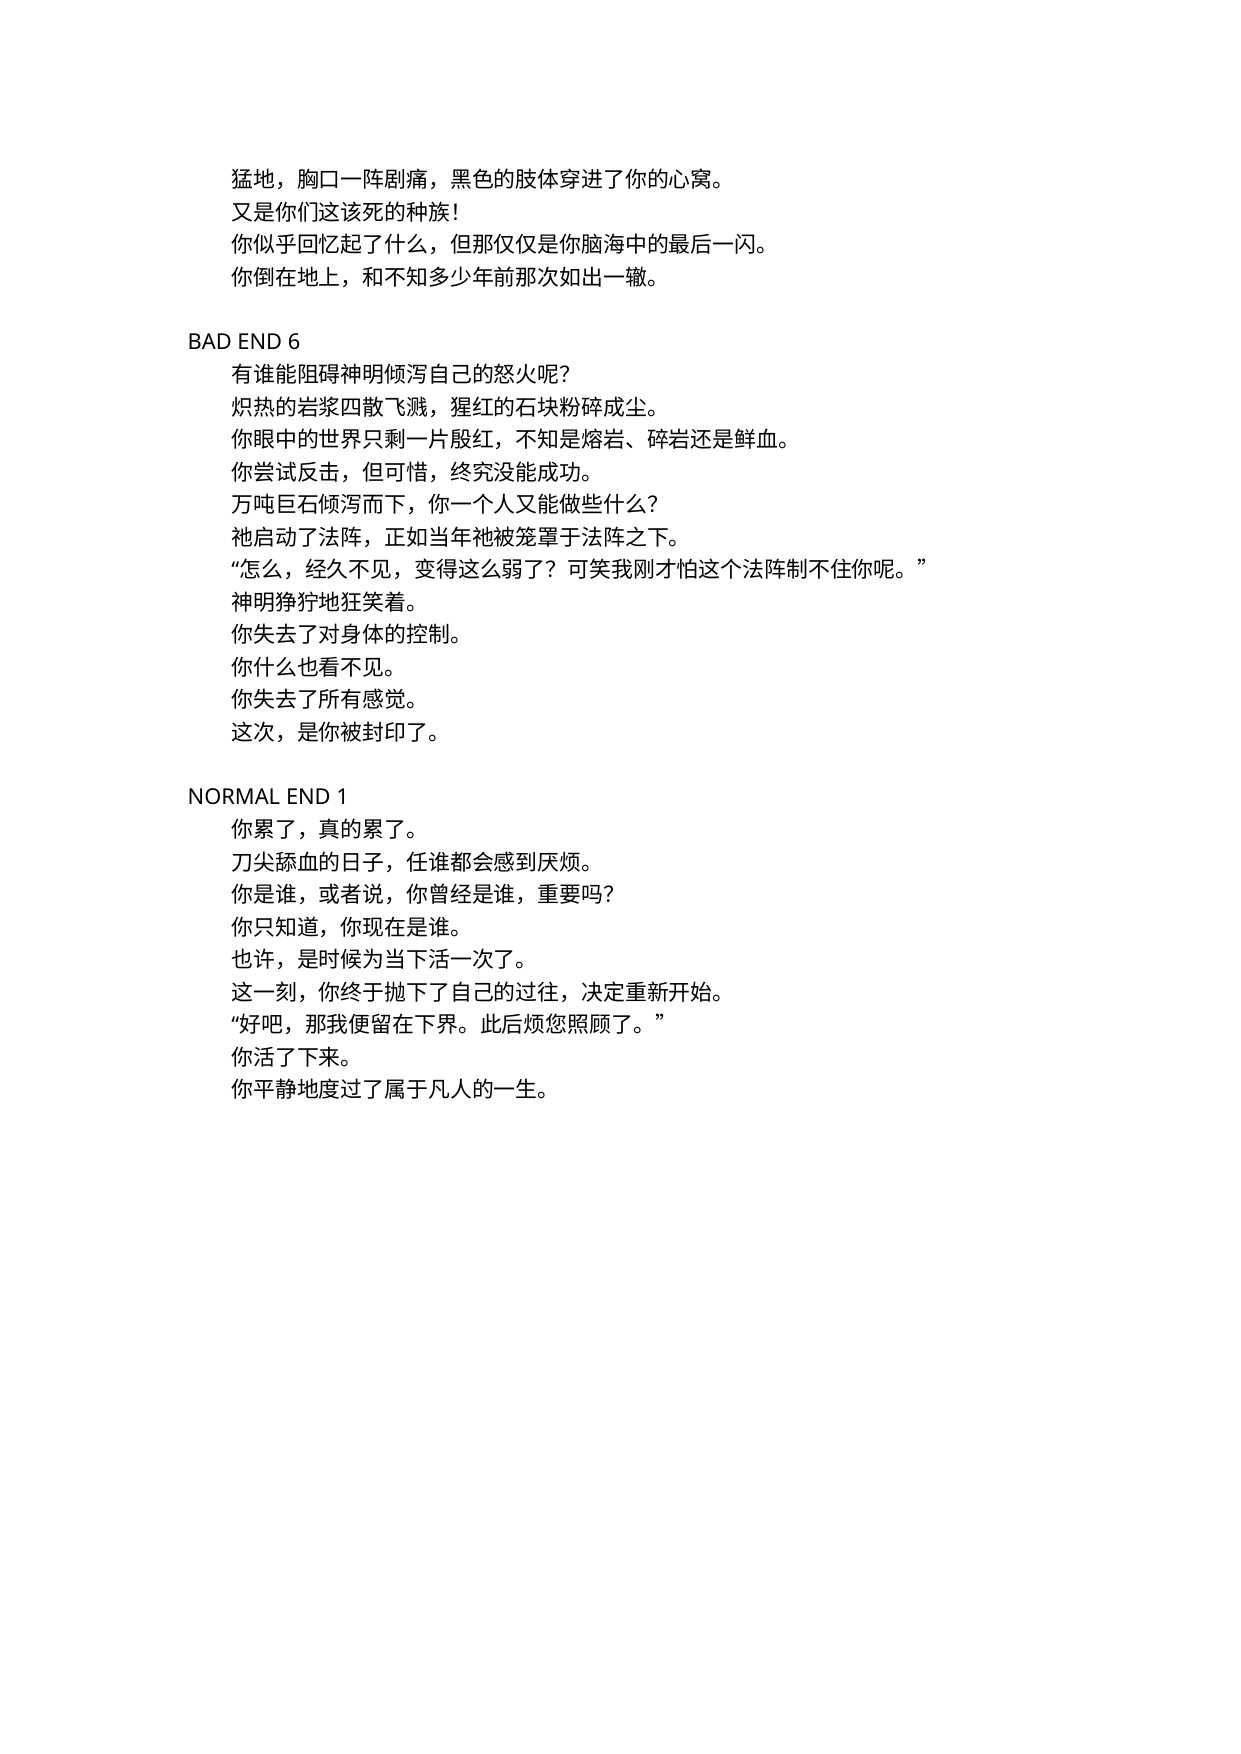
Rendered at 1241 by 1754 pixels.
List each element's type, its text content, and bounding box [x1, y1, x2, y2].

text 神明狰狞地狂笑着。 [187, 584, 1053, 617]
text 你只知道，你现在是谁。 [187, 909, 1053, 942]
text 你平静地度过了属于凡人的一生。 [187, 1072, 1053, 1104]
text 你倒在地上，和不知多少年前那次如出一辙。 [187, 259, 1053, 292]
text 你累了，真的累了。 [187, 812, 1053, 844]
text 这一刻，你终于抛下了自己的过往，决定重新开始。 [187, 974, 1053, 1007]
text 也许，是时候为当下活一次了。 [187, 942, 1053, 974]
text 你什么也看不见。 [187, 649, 1053, 682]
text 万吨巨石倾泻而下，你一个人又能做些什么？ [187, 487, 1053, 519]
text BAD END 6 [187, 324, 1053, 357]
text 你似乎回忆起了什么，但那仅仅是你脑海中的最后一闪。 [187, 227, 1053, 259]
text 你失去了对身体的控制。 [187, 617, 1053, 649]
text 刀尖舔血的日子，任谁都会感到厌烦。 [187, 844, 1053, 877]
text 你眼中的世界只剩一片殷红，不知是熔岩、碎岩还是鲜血。 [187, 422, 1053, 454]
text “怎么，经久不见，变得这么弱了？可笑我刚才怕这个法阵制不住你呢。” [187, 552, 1053, 584]
text 有谁能阻碍神明倾泻自己的怒火呢？ [187, 357, 1053, 389]
text NORMAL END 1 [187, 779, 1053, 812]
text 这次，是你被封印了。 [187, 714, 1053, 747]
text 你失去了所有感觉。 [187, 682, 1053, 714]
text 炽热的岩浆四散飞溅，猩红的石块粉碎成尘。 [187, 389, 1053, 422]
text 祂启动了法阵，正如当年祂被笼罩于法阵之下。 [187, 519, 1053, 552]
text 你活了下来。 [187, 1039, 1053, 1072]
text 你尝试反击，但可惜，终究没能成功。 [187, 454, 1053, 487]
text 你是谁，或者说，你曾经是谁，重要吗？ [187, 877, 1053, 909]
text “好吧，那我便留在下界。此后烦您照顾了。” [187, 1007, 1053, 1039]
text 又是你们这该死的种族！ [187, 194, 1053, 227]
text 猛地，胸口一阵剧痛，黑色的肢体穿进了你的心窝。 [187, 162, 1053, 194]
